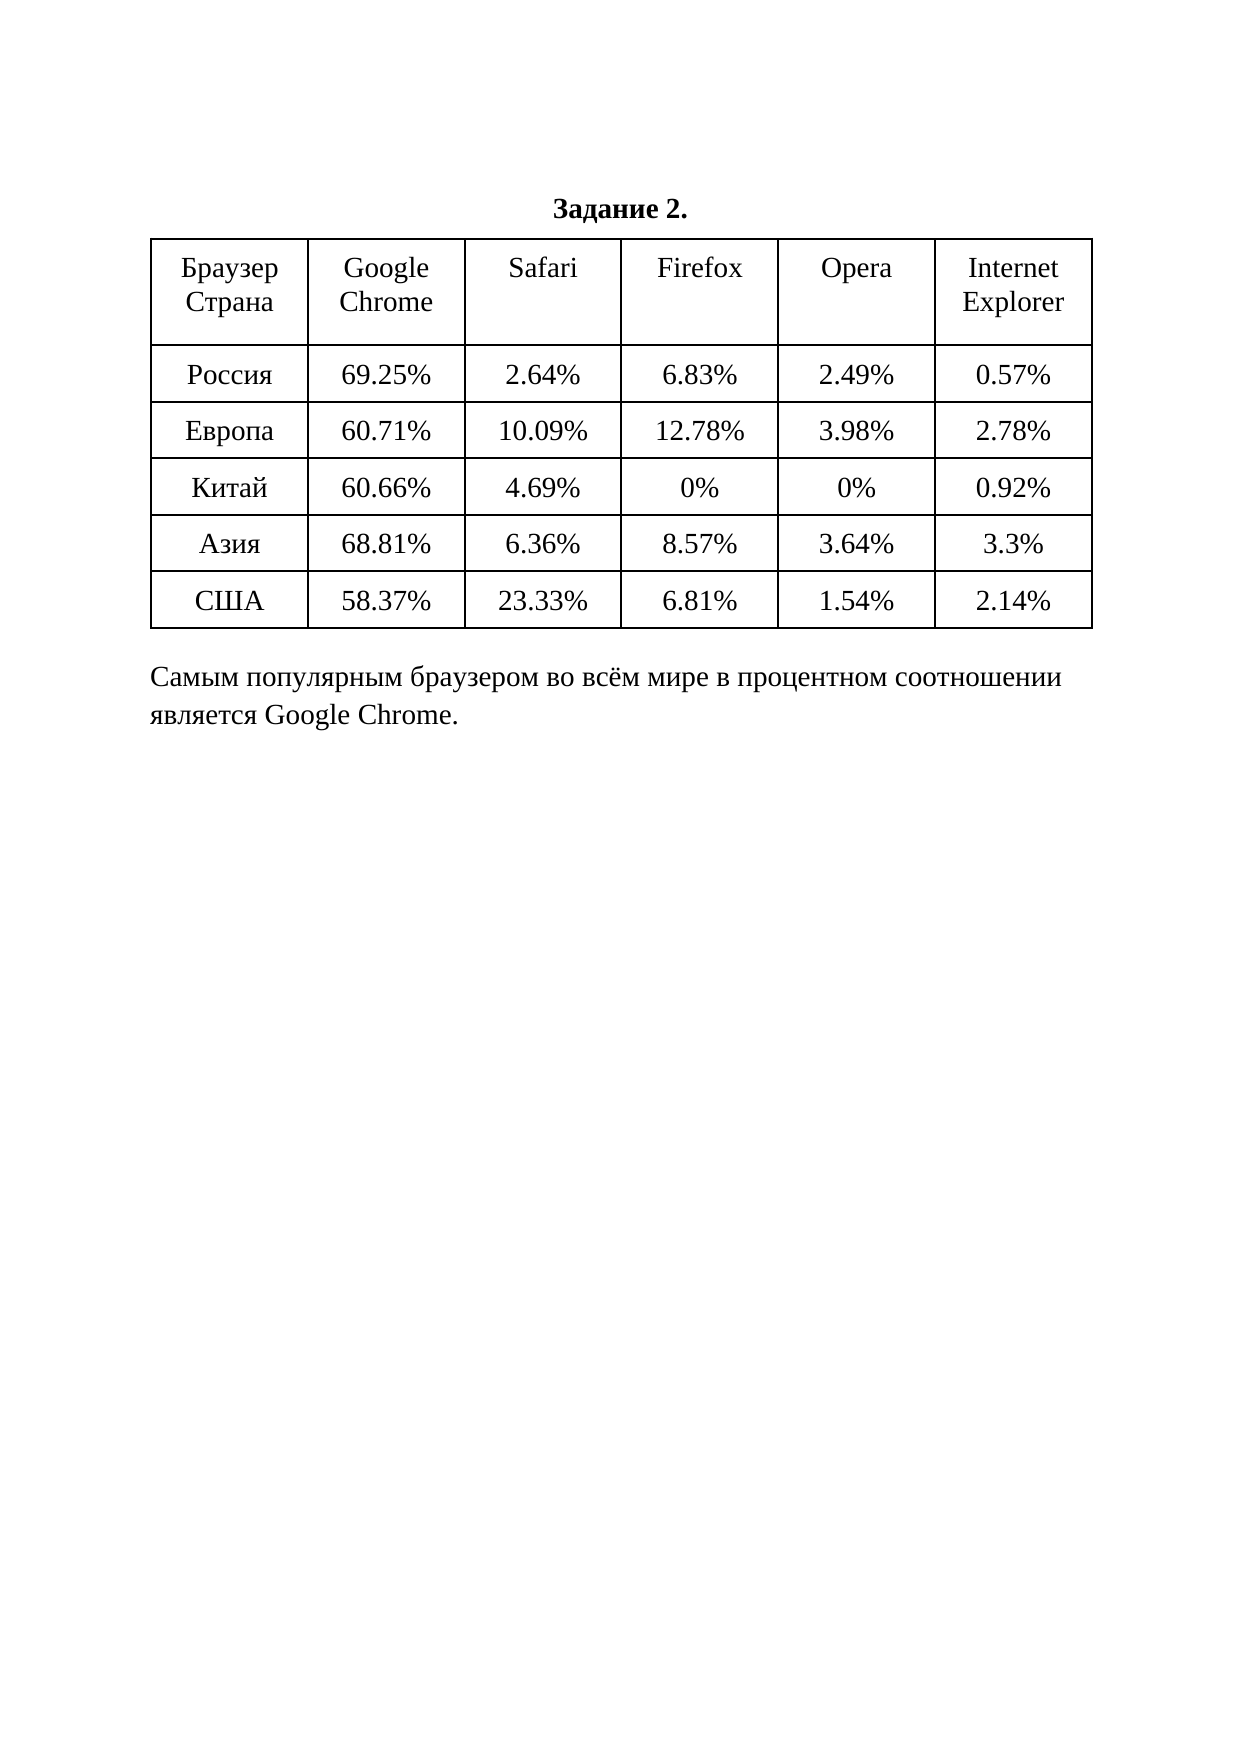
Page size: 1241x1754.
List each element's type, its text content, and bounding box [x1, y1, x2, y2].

table_cell 3.98% [779, 403, 934, 457]
table_cell 2.78% [936, 403, 1091, 457]
table_cell 2.49% [779, 346, 934, 401]
table_cell 6.36% [466, 516, 620, 570]
table_cell 2.14% [936, 572, 1091, 627]
table_header Opera [779, 240, 934, 344]
table_cell 1.54% [779, 572, 934, 627]
table_header Google Chrome [309, 240, 464, 344]
table_cell 0% [779, 459, 934, 514]
table_cell 8.57% [622, 516, 777, 570]
table_cell 69.25% [309, 346, 464, 401]
table_cell 4.69% [466, 459, 620, 514]
table_cell 60.66% [309, 459, 464, 514]
table_cell 10.09% [466, 403, 620, 457]
table_cell 6.81% [622, 572, 777, 627]
table_header Firefox [622, 240, 777, 344]
table_cell 0.92% [936, 459, 1091, 514]
table_cell 12.78% [622, 403, 777, 457]
table_cell Россия [152, 346, 307, 401]
table_header Internet Explorer [936, 240, 1091, 344]
text Самым популярным браузером во всём мире в процентном соотношении является Google Chrome. [150, 659, 1090, 731]
table_cell 60.71% [309, 403, 464, 457]
table_cell Азия [152, 516, 307, 570]
subtitle Задание 2. [150, 192, 1090, 225]
table_cell Китай [152, 459, 307, 514]
table_cell 0% [622, 459, 777, 514]
table_cell 58.37% [309, 572, 464, 627]
table_cell 2.64% [466, 346, 620, 401]
table_cell 0.57% [936, 346, 1091, 401]
table_cell 68.81% [309, 516, 464, 570]
table_cell 3.64% [779, 516, 934, 570]
table_cell США [152, 572, 307, 627]
table_header Safari [466, 240, 620, 344]
table_cell 3.3% [936, 516, 1091, 570]
table_cell 23.33% [466, 572, 620, 627]
table_cell 6.83% [622, 346, 777, 401]
table_cell Европа [152, 403, 307, 457]
table_header Браузер Страна [152, 240, 307, 344]
